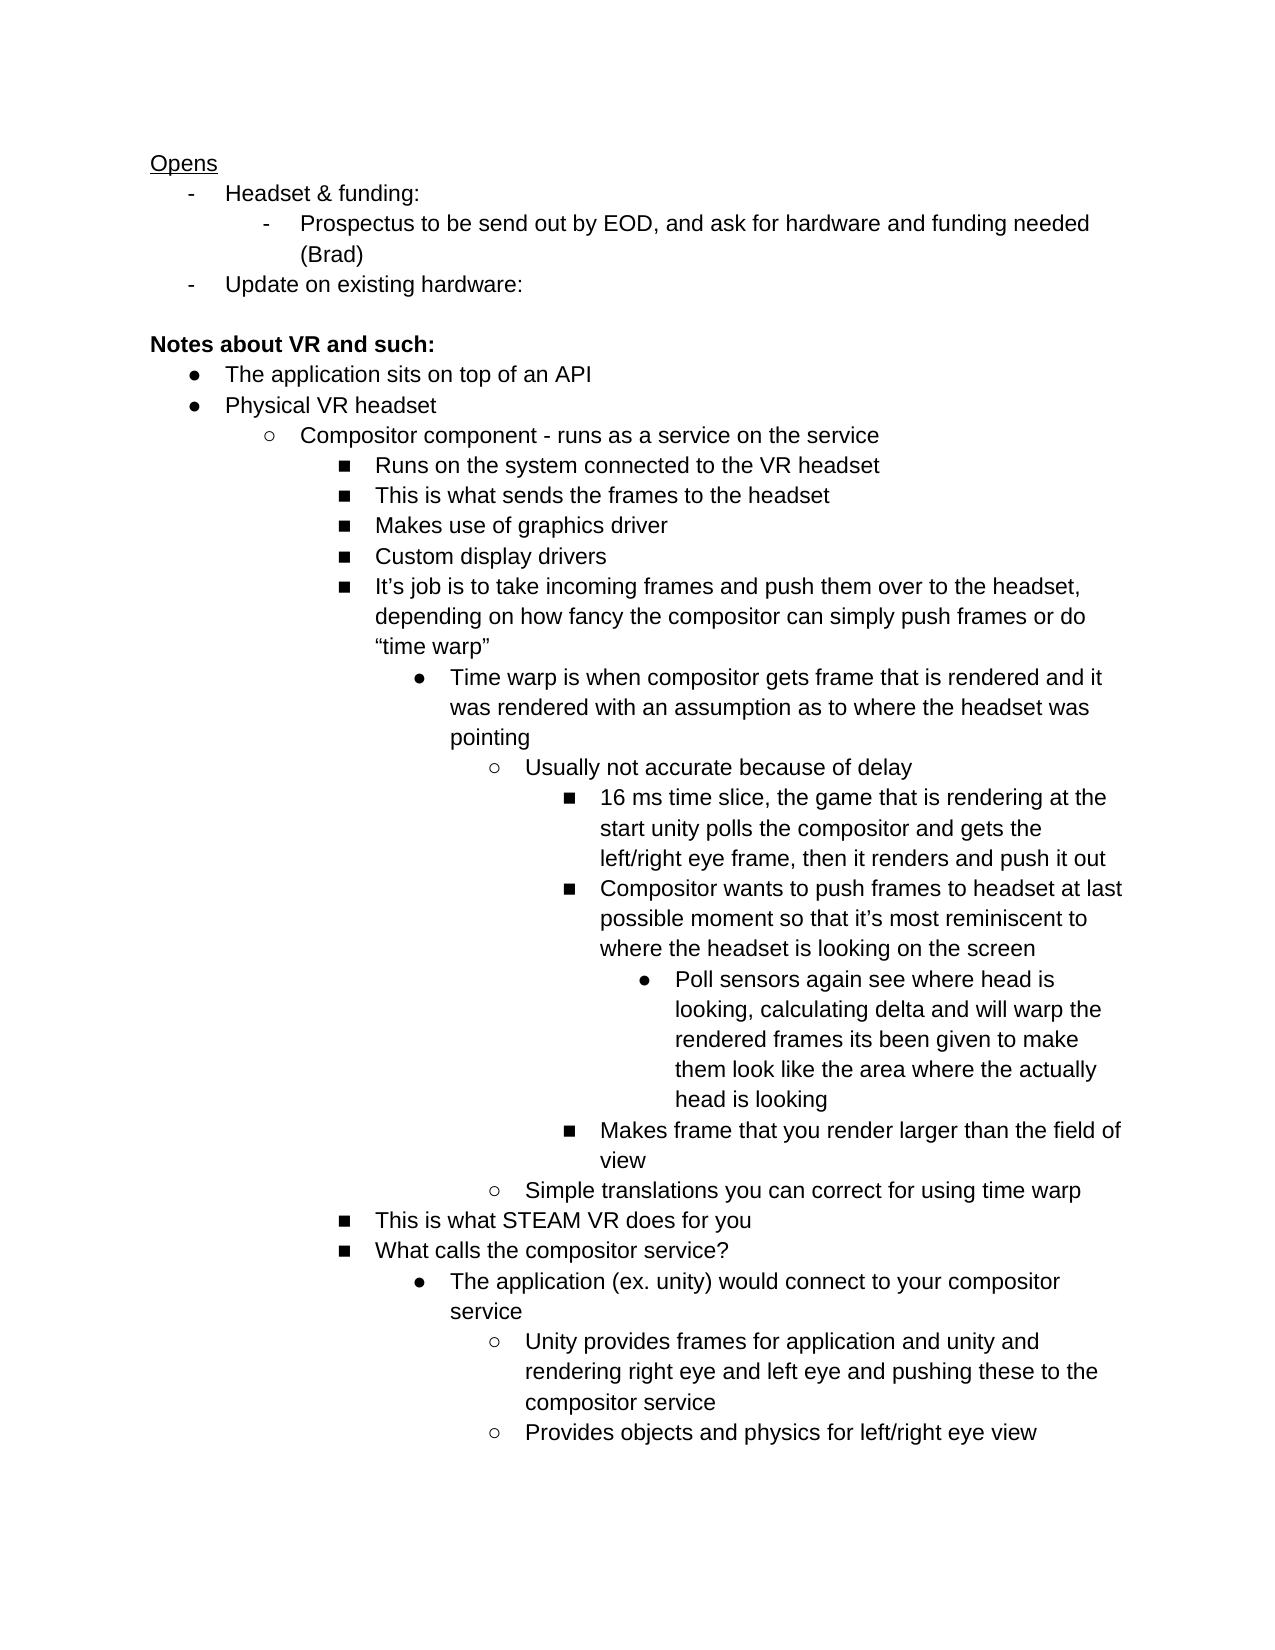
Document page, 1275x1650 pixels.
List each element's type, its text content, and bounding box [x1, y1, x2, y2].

list This is what STEAM VR does for you [337, 1207, 1125, 1234]
list The application sits on top of an API [187, 361, 1125, 388]
list Runs on the system connected to the VR headset [337, 452, 1125, 478]
list Simple translations you can correct for using time warp [487, 1177, 1125, 1203]
list What calls the compositor service? [337, 1237, 1125, 1264]
list Usually not accurate because of delay [487, 754, 1125, 781]
list Prospectus to be send out by EOD, and ask for hardware and funding needed (Brad) [262, 210, 1125, 267]
list Poll sensors again see where head is looking, calculating delta and will warp the rendered frames its been given to make them look like the area where the actually head is looking [637, 966, 1125, 1113]
list Unity provides frames for application and unity and rendering right eye and left eye and pushing these to the compositor service [487, 1328, 1125, 1415]
list Time warp is when compositor gets frame that is rendered and it was rendered with an assumption as to where the headset was pointing [412, 663, 1125, 750]
list Update on existing hardware: [187, 271, 1125, 297]
list This is what sends the frames to the headset [337, 482, 1125, 509]
list Compositor wants to push frames to headset at last possible moment so that it’s most reminiscent to where the headset is looking on the screen [562, 875, 1125, 962]
list Custom display drivers [337, 543, 1125, 569]
text Opens [150, 150, 1125, 176]
text Notes about VR and such: [150, 331, 1125, 358]
list Compositor component - runs as a service on the service [262, 422, 1125, 448]
list Makes frame that you render larger than the field of view [562, 1117, 1125, 1173]
list It’s job is to take incoming frames and push them over to the headset, depending on how fancy the compositor can simply push frames or do “time warp” [337, 573, 1125, 660]
list Provides objects and physics for left/right eye view [487, 1419, 1125, 1445]
list Headset & funding: [187, 180, 1125, 207]
list 16 ms time slice, the game that is rendering at the start unity polls the compositor and gets the left/right eye frame, then it renders and push it out [562, 784, 1125, 871]
list Physical VR headset [187, 392, 1125, 418]
list Makes use of graphics driver [337, 512, 1125, 539]
list The application (ex. unity) would connect to your compositor service [412, 1268, 1125, 1324]
